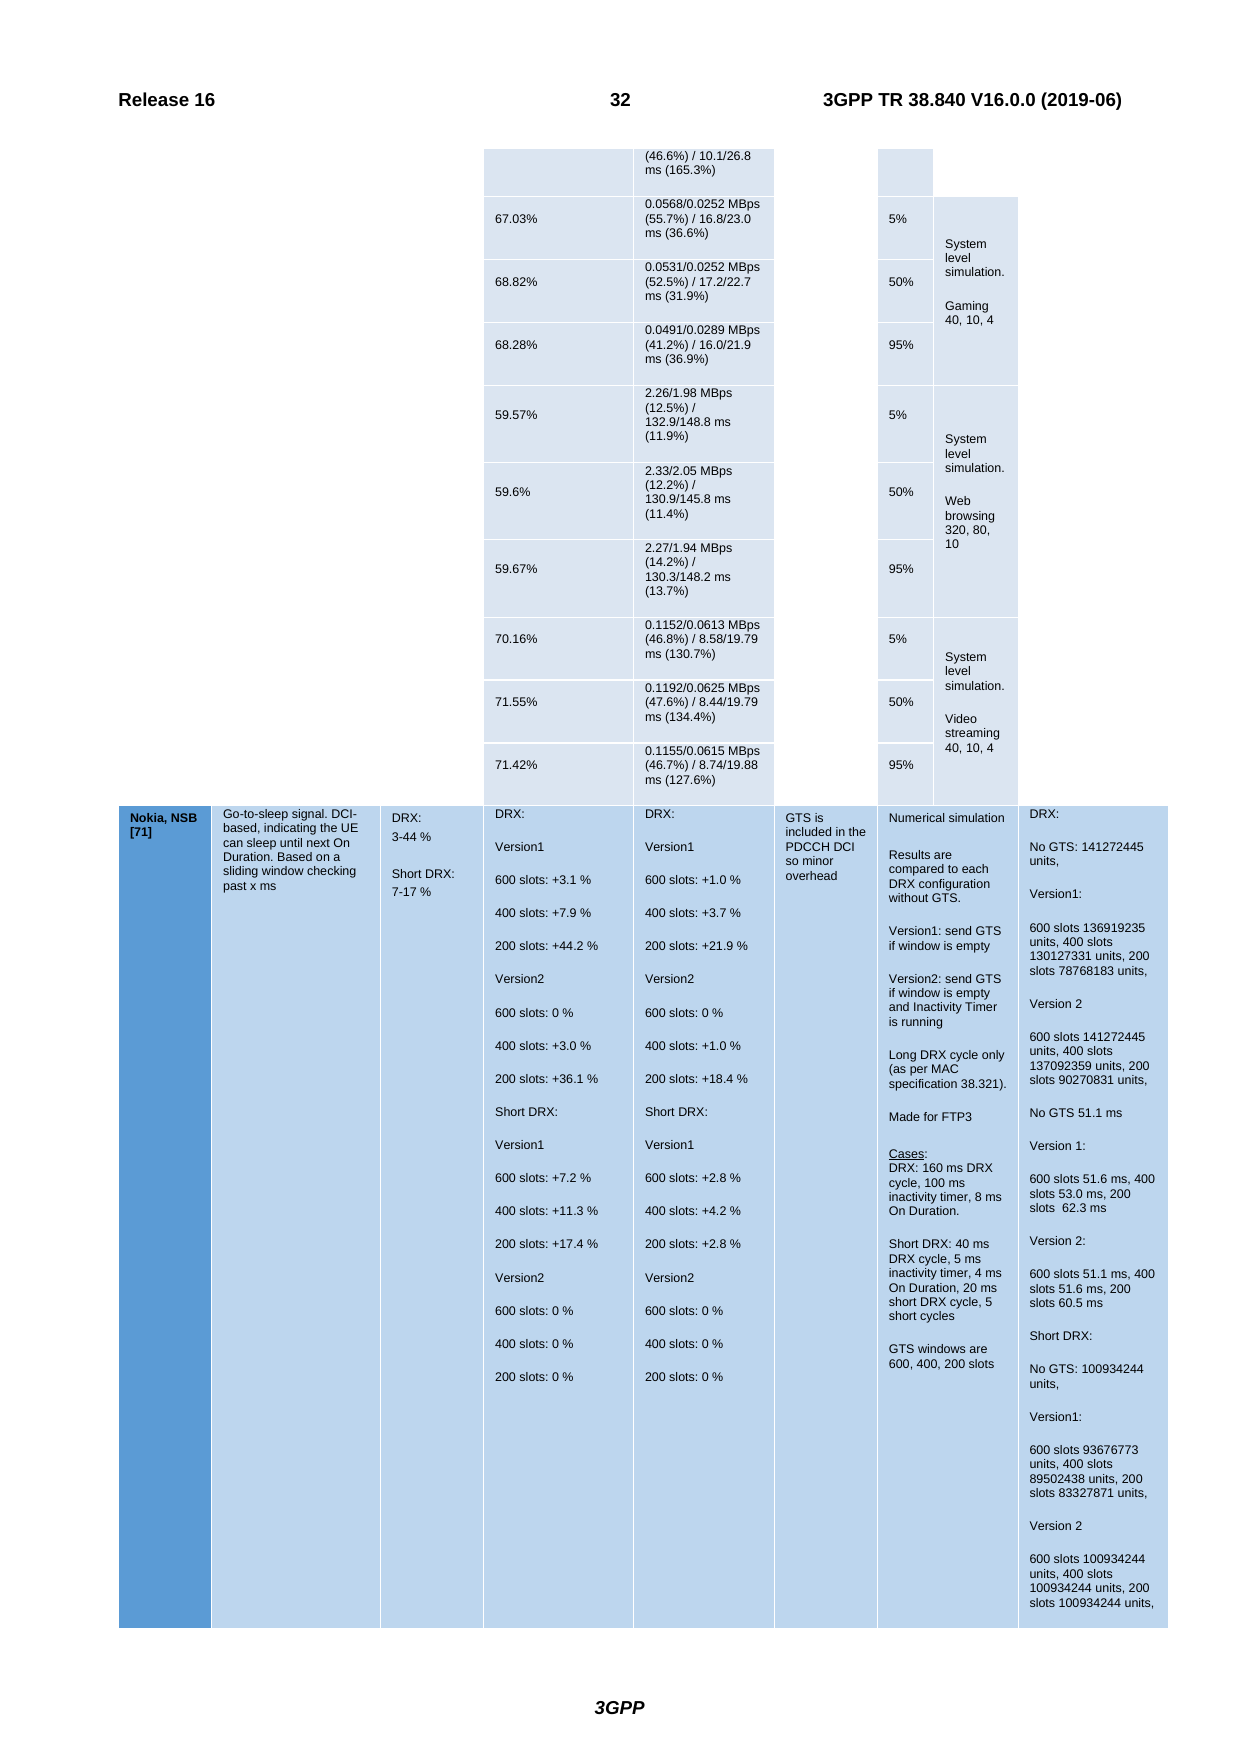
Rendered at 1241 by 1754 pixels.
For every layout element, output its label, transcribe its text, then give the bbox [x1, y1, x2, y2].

table_cell 50% [878, 463, 933, 539]
table_cell 68.28% [484, 323, 633, 385]
table_cell 71.42% [484, 744, 633, 805]
table_cell 95% [878, 744, 933, 805]
table_cell 67.03% [484, 197, 633, 259]
table_cell 59.57% [484, 386, 633, 462]
table_cell 95% [878, 540, 933, 617]
table_cell 59.67% [484, 540, 633, 617]
table_cell 0.0491/0.0289 MBps (41.2%) / 16.0/21.9 ms (36.9%) [634, 323, 774, 385]
table_cell 0.0568/0.0252 MBps (55.7%) / 16.8/23.0 ms (36.6%) [634, 197, 774, 259]
table_cell 2.27/1.94 MBps (14.2%) / 130.3/148.2 ms (13.7%) [634, 540, 774, 617]
table_cell 0.0531/0.0252 MBps (52.5%) / 17.2/22.7 ms (31.9%) [634, 260, 774, 322]
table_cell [634, 806, 774, 1628]
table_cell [381, 806, 483, 1628]
table_cell 95% [878, 149, 933, 196]
table_cell 2.26/1.98 MBps (12.5%) / 132.9/148.8 ms (11.9%) [634, 386, 774, 462]
table_cell 71.55% [484, 681, 633, 742]
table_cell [212, 806, 380, 1628]
table_cell 50% [878, 681, 933, 742]
table_cell 5% [878, 197, 933, 259]
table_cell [1019, 806, 1168, 1628]
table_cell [484, 806, 633, 1628]
table_cell System level simulation. Video streaming 40, 10, 4 [934, 618, 1018, 805]
table_cell System level simulation. Gaming 40, 10, 4 [934, 197, 1018, 385]
table_cell Nokia, NSB [71] [119, 806, 211, 1628]
table_cell 5% [878, 386, 933, 462]
table_cell 0.1155/0.0615 MBps (46.7%) / 8.74/19.88 ms (127.6%) [634, 744, 774, 805]
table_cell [878, 806, 1018, 1628]
table_cell 0.1152/0.0613 MBps (46.8%) / 8.58/19.79 ms (130.7%) [634, 618, 774, 679]
table_cell System level simulation. Web browsing 320, 80, 10 [934, 386, 1018, 617]
table_cell 5% [878, 618, 933, 679]
table_cell 50% [878, 260, 933, 322]
table_cell 70.16% [484, 618, 633, 679]
table_cell 59.6% [484, 463, 633, 539]
table_cell 2.33/2.05 MBps (12.2%) / 130.9/145.8 ms (11.4%) [634, 463, 774, 539]
table_cell 68.82% [484, 260, 633, 322]
table_cell 0.1192/0.0625 MBps (47.6%) / 8.44/19.79 ms (134.4%) [634, 681, 774, 742]
table_cell 95% [878, 323, 933, 385]
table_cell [775, 806, 877, 1628]
table_cell 60.49% [484, 149, 633, 196]
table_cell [634, 149, 774, 196]
